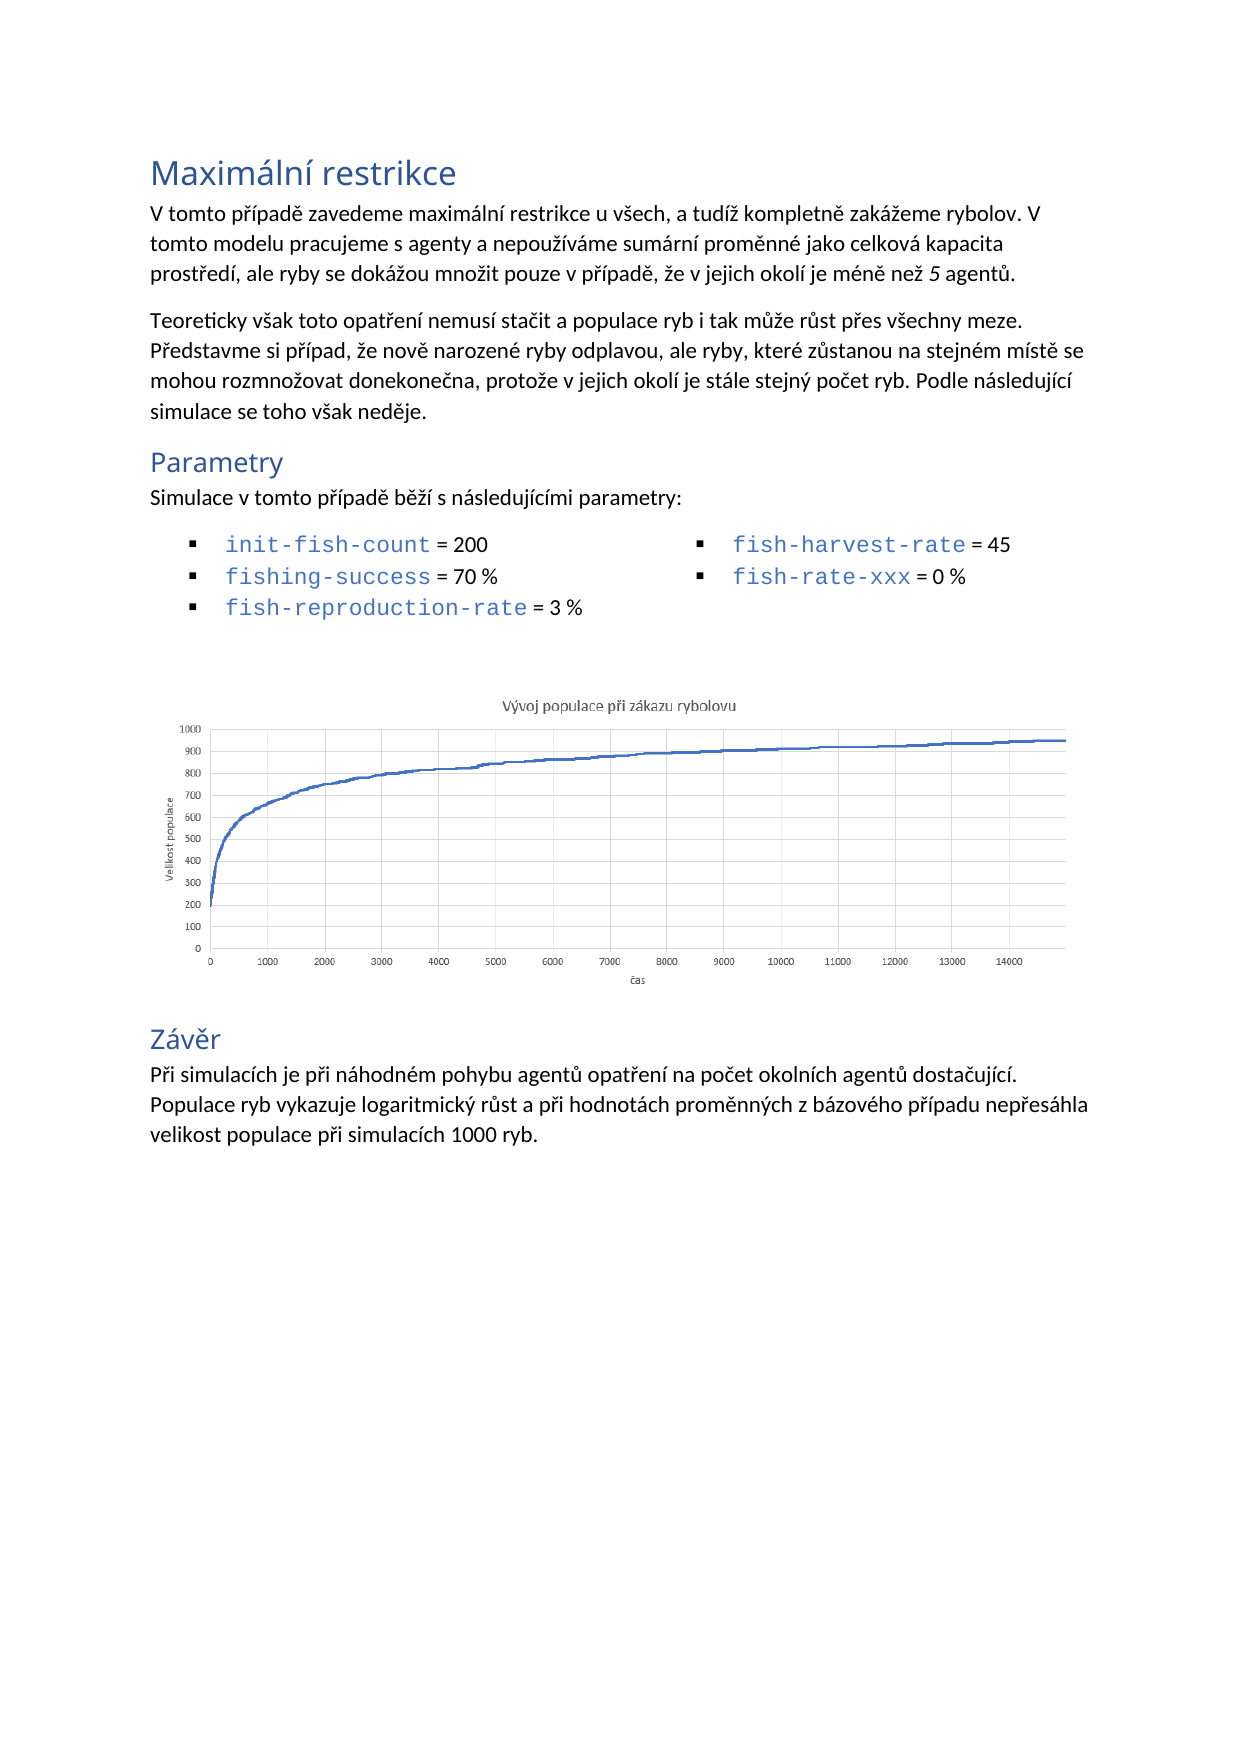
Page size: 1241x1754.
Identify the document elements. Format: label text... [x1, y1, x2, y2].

list fish-harvest-rate = 45 [694, 530, 1090, 559]
list fish-reproduction-rate = 3 % [187, 593, 583, 622]
text Simulace v tomto případě běží s následujícími parametry: [150, 483, 1090, 512]
list init-fish-count = 200 [187, 530, 583, 559]
subtitle Maximální restrikce [150, 150, 1090, 195]
text Při simulacích je při náhodném pohybu agentů opatření na počet okolních agentů dostačující. Populace ryb vykazuje logaritmický růst a při hodnotách proměnných z bázového případu nepřesáhla velikost populace při simulacích 1000 ryb. [150, 1060, 1090, 1149]
list fishing-success = 70 % [187, 562, 583, 591]
text V tomto případě zavedeme maximální restrikce u všech, a tudíž kompletně zakážeme rybolov. V tomto modelu pracujeme s agenty a nepoužíváme sumární proměnné jako celková kapacita prostředí, ale ryby se dokážou množit pouze v případě, že v jejich okolí je méně než 5 agentů. [150, 199, 1090, 287]
text Teoreticky však toto opatření nemusí stačit a populace ryb i tak může růst přes všechny meze. Představme si případ, že nově narozené ryby odplavou, ale ryby, které zůstanou na stejném místě se mohou rozmnožovat donekonečna, protože v jejich okolí je stále stejný počet ryb. Podle následující simulace se toho však neděje. [150, 306, 1090, 425]
subtitle Parametry [150, 444, 1090, 481]
subtitle Závěr [150, 999, 1090, 1057]
picture [150, 688, 1090, 999]
list fish-rate-xxx = 0 % [694, 562, 1090, 591]
